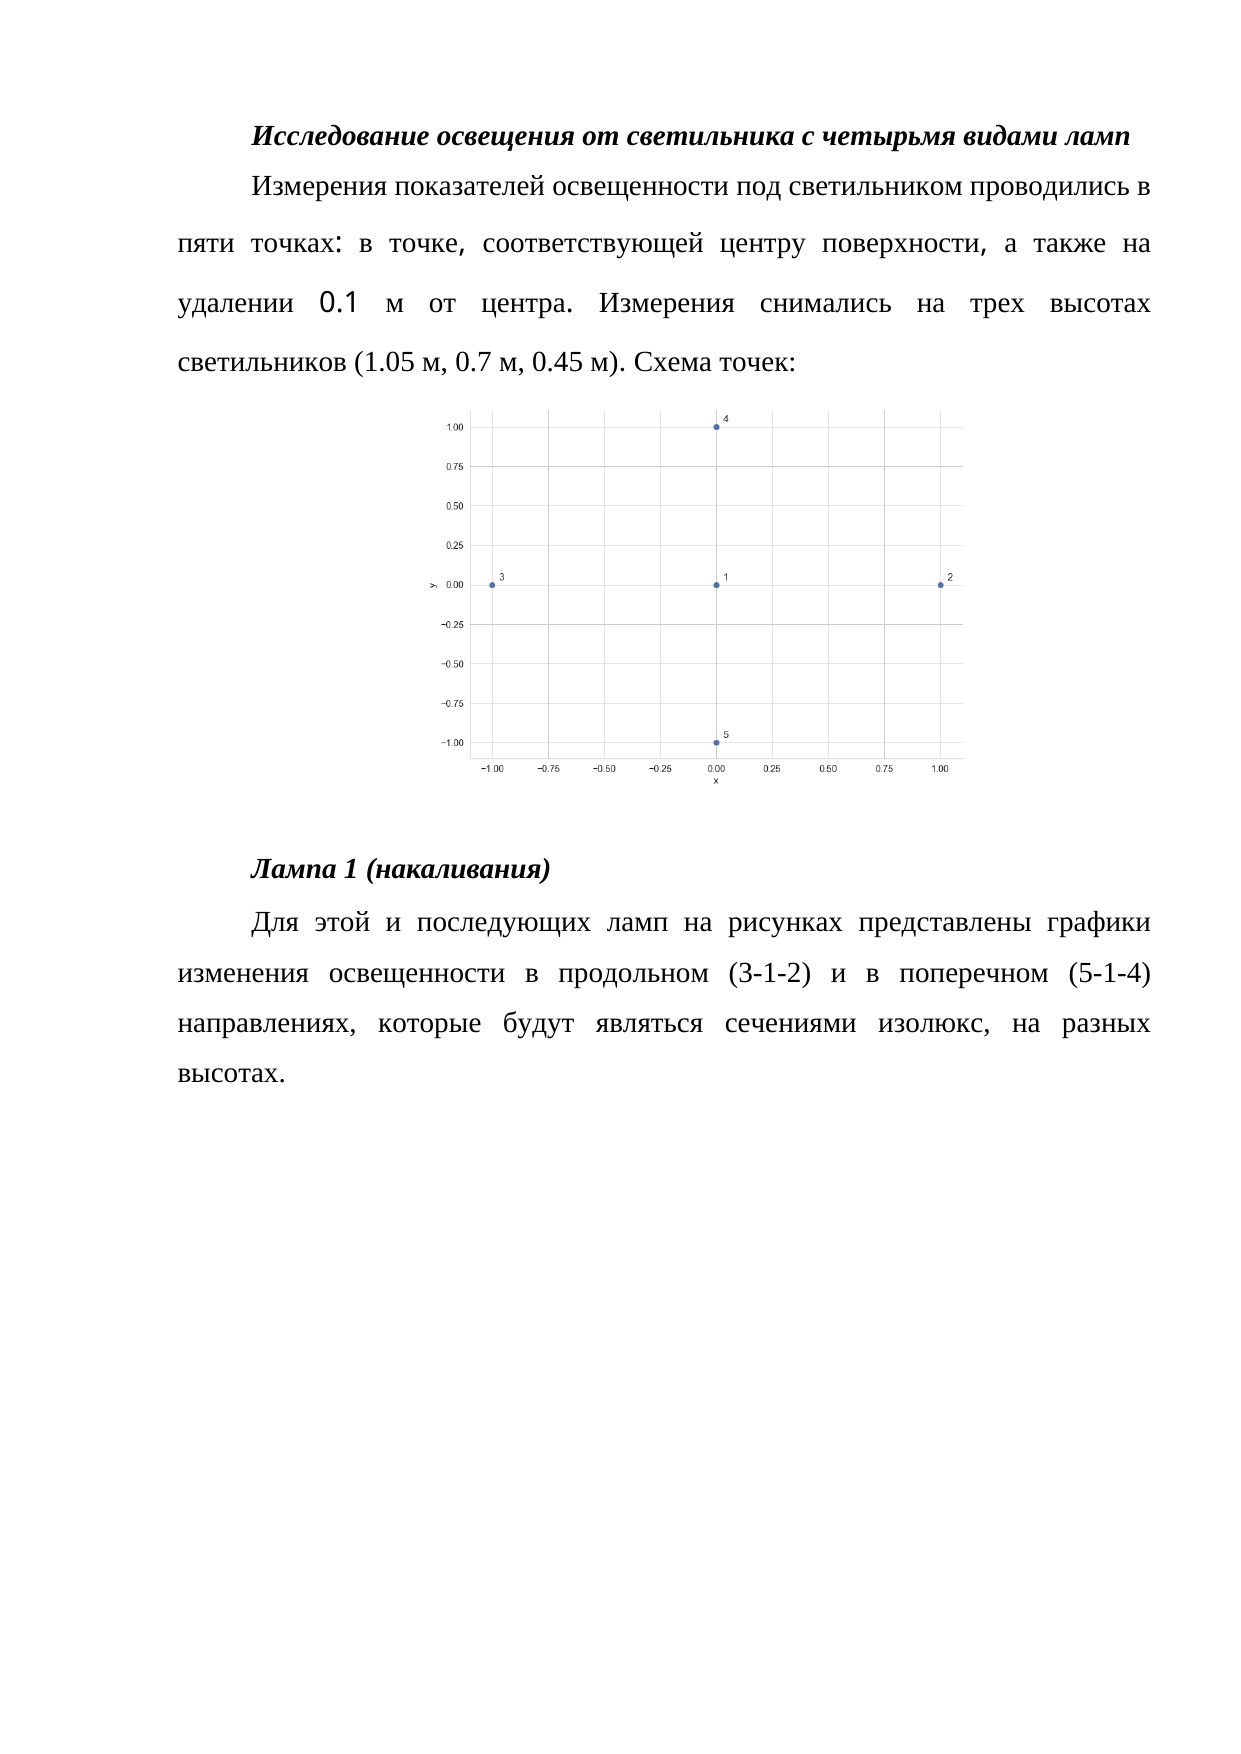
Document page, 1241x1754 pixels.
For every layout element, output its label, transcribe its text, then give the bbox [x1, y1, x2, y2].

picture [429, 400, 973, 784]
text Для этой и последующих ламп на рисунках представлены графики изменения освещенности в продольном (3-1-2) и в поперечном (5-1-4) направлениях, которые будут являться сечениями изолюкс, на разных высотах. [177, 904, 1152, 1089]
text Лампа 1 (накаливания) [177, 851, 1152, 884]
text Измерения показателей освещенности под светильником проводились в пяти точках: в точке, соответствующей центру поверхности, а также на удалении 0.1 м от центра. Измерения снимались на трех высотах светильников (1.05 м, 0.7 м, 0.45 м). Схема точек: [177, 168, 1152, 380]
text Исследование освещения от светильника с четырьмя видами ламп [177, 118, 1152, 152]
